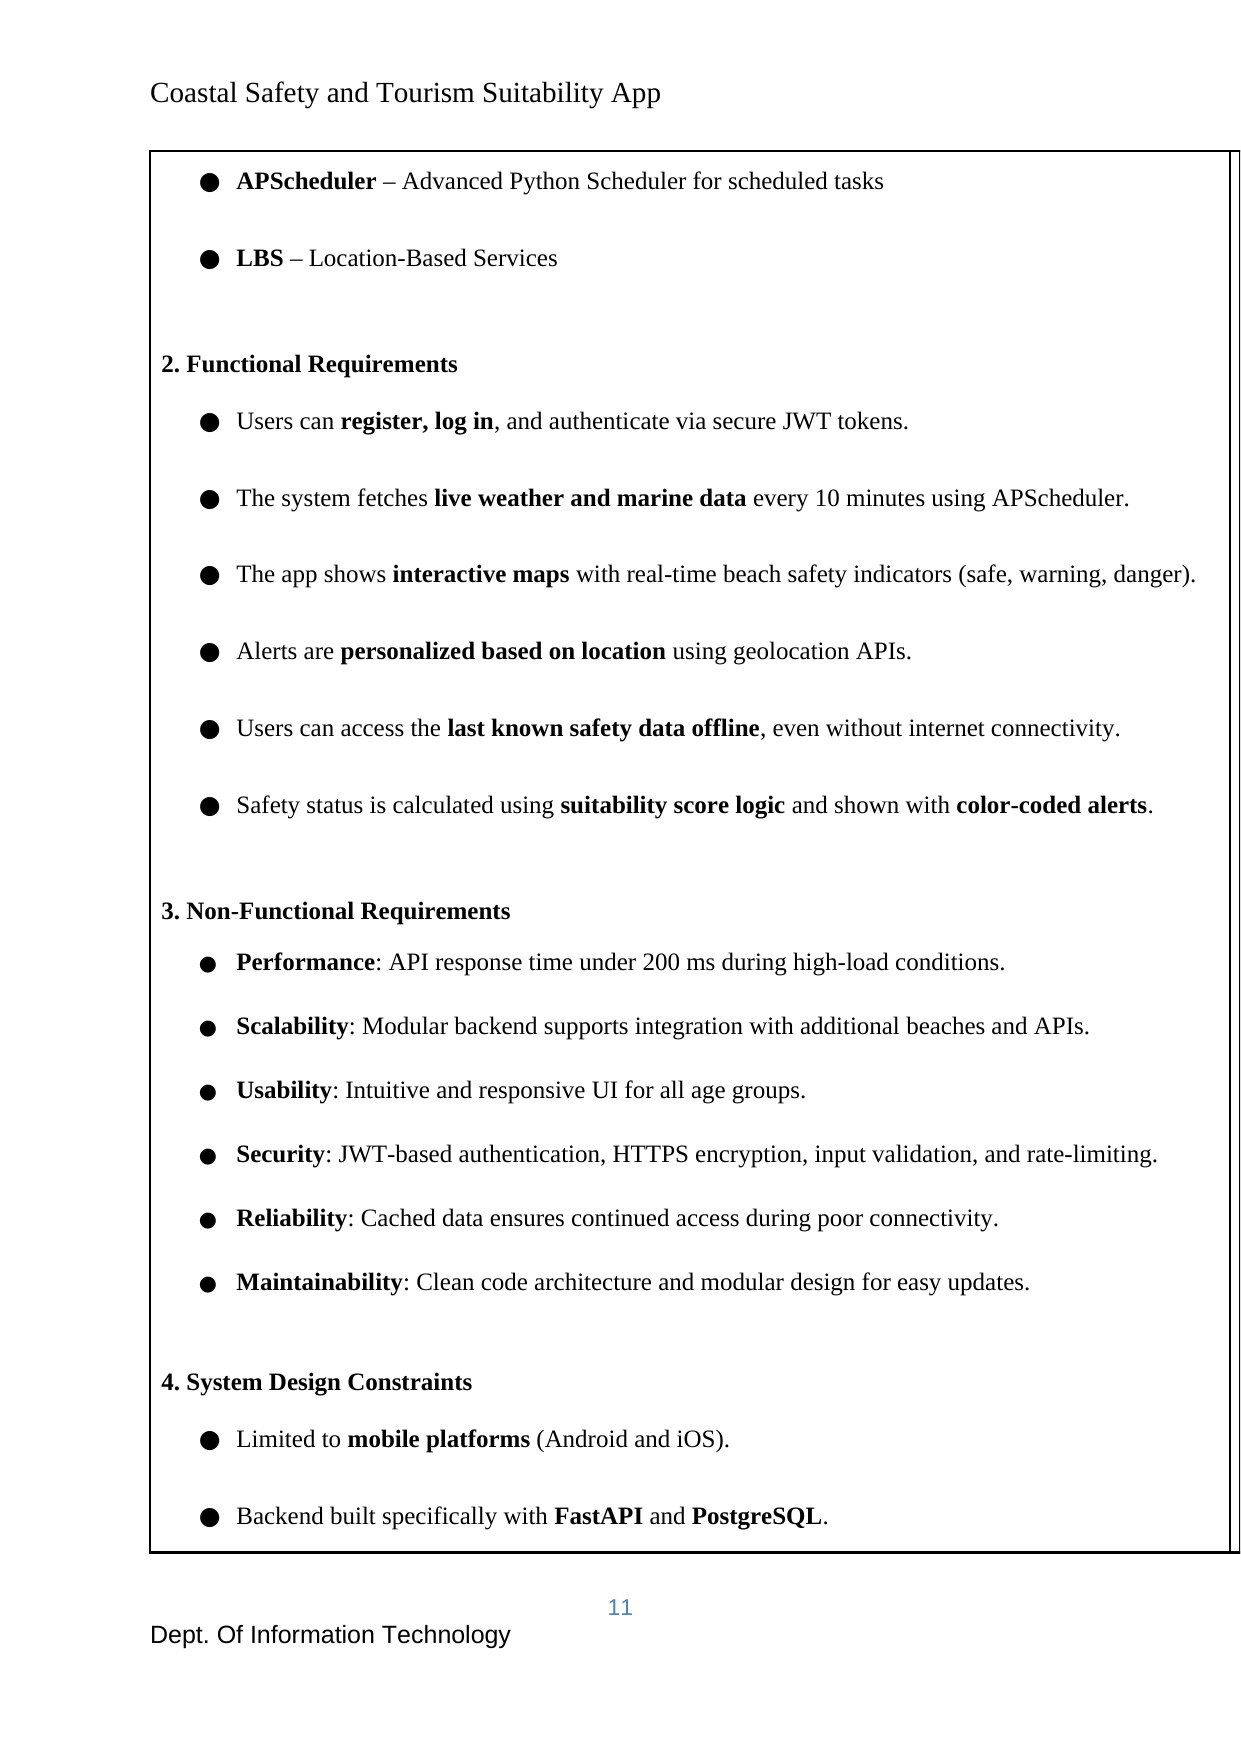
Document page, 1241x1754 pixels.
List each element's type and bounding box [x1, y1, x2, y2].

table_header [1231, 152, 1239, 1551]
table_header [151, 152, 1229, 1551]
